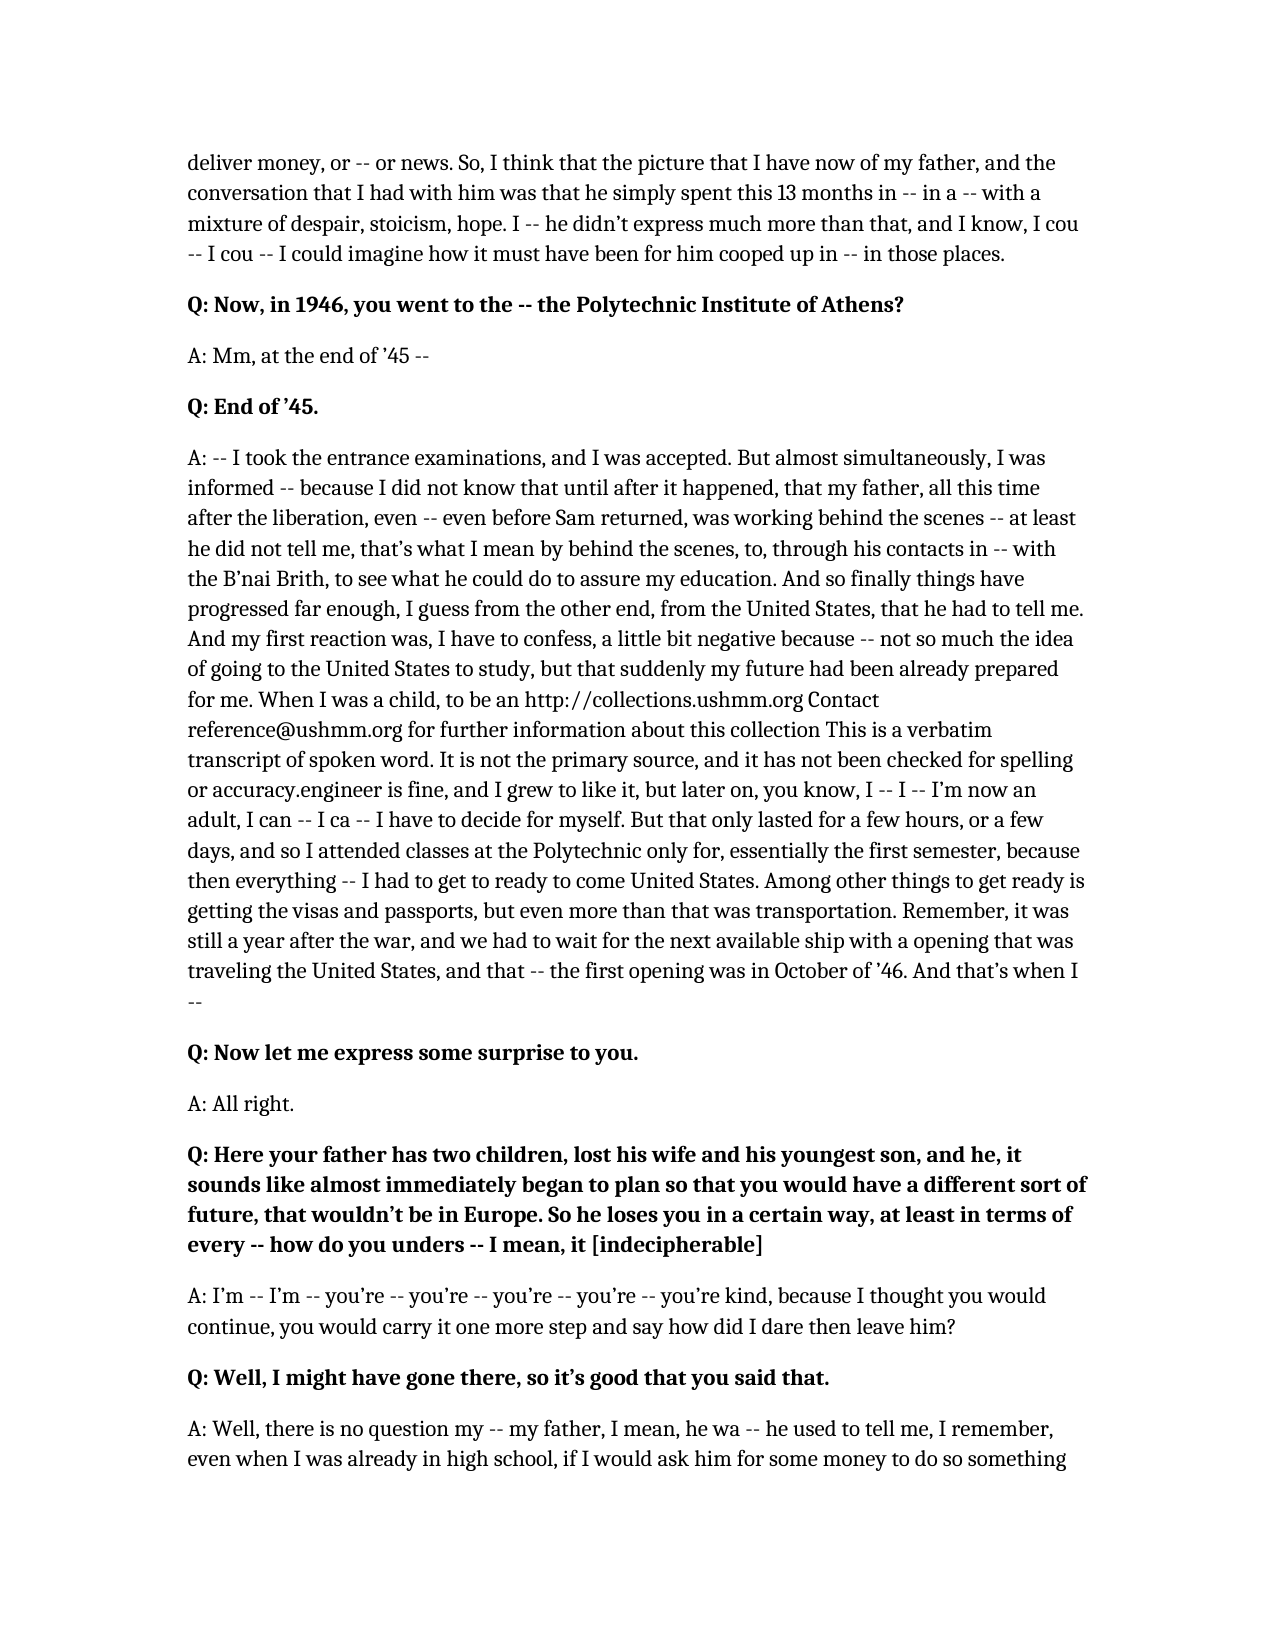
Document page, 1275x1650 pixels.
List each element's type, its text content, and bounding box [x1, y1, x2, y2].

text A: -- I took the entrance examinations, and I was accepted. But almost simultaneously, I was informed -- because I did not know that until after it happened, that my father, all this time after the liberation, even -- even before Sam returned, was working behind the scenes -- at least he did not tell me, that’s what I mean by behind the scenes, to, through his contacts in -- with the B’nai Brith, to see what he could do to assure my education. And so finally things have progressed far enough, I guess from the other end, from the United States, that he had to tell me. And my first reaction was, I have to confess, a little bit negative because -- not so much the idea of going to the United States to study, but that suddenly my future had been already prepared for me. When I was a child, to be an http://collections.ushmm.org Contact reference@ushmm.org for further information about this collection This is a verbatim transcript of spoken word. It is not the primary source, and it has not been checked for spelling or accuracy.engineer is fine, and I grew to like it, but later on, you know, I -- I -- I’m now an adult, I can -- I ca -- I have to decide for myself. But that only lasted for a few hours, or a few days, and so I attended classes at the Polytechnic only for, essentially the first semester, because then everything -- I had to get to ready to come United States. Among other things to get ready is getting the visas and passports, but even more than that was transportation. Remember, it was still a year after the war, and we had to wait for the next available ship with a opening that was traveling the United States, and that -- the first opening was in October of ’46. And that’s when I -- [187, 445, 1087, 1015]
text A: Mm, at the end of ’45 -- [187, 343, 1087, 369]
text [187, 150, 1087, 267]
text A: All right. [187, 1091, 1087, 1117]
text Q: Now let me express some surprise to you. [187, 1039, 1087, 1066]
text Q: End of ’45. [187, 394, 1087, 420]
text Q: Now, in 1946, you went to the -- the Polytechnic Institute of Athens? [187, 292, 1087, 318]
text A: I’m -- I’m -- you’re -- you’re -- you’re -- you’re -- you’re kind, because I thought you would continue, you would carry it one more step and say how did I dare then leave him? [187, 1283, 1087, 1340]
text Q: Here your father has two children, lost his wife and his youngest son, and he, it sounds like almost immediately began to plan so that you would have a different sort of future, that wouldn’t be in Europe. So he loses you in a certain way, at least in terms of every -- how do you unders -- I mean, it [indecipherable] [187, 1142, 1087, 1259]
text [187, 1416, 1087, 1472]
text Q: Well, I might have gone there, so it’s good that you said that. [187, 1364, 1087, 1391]
